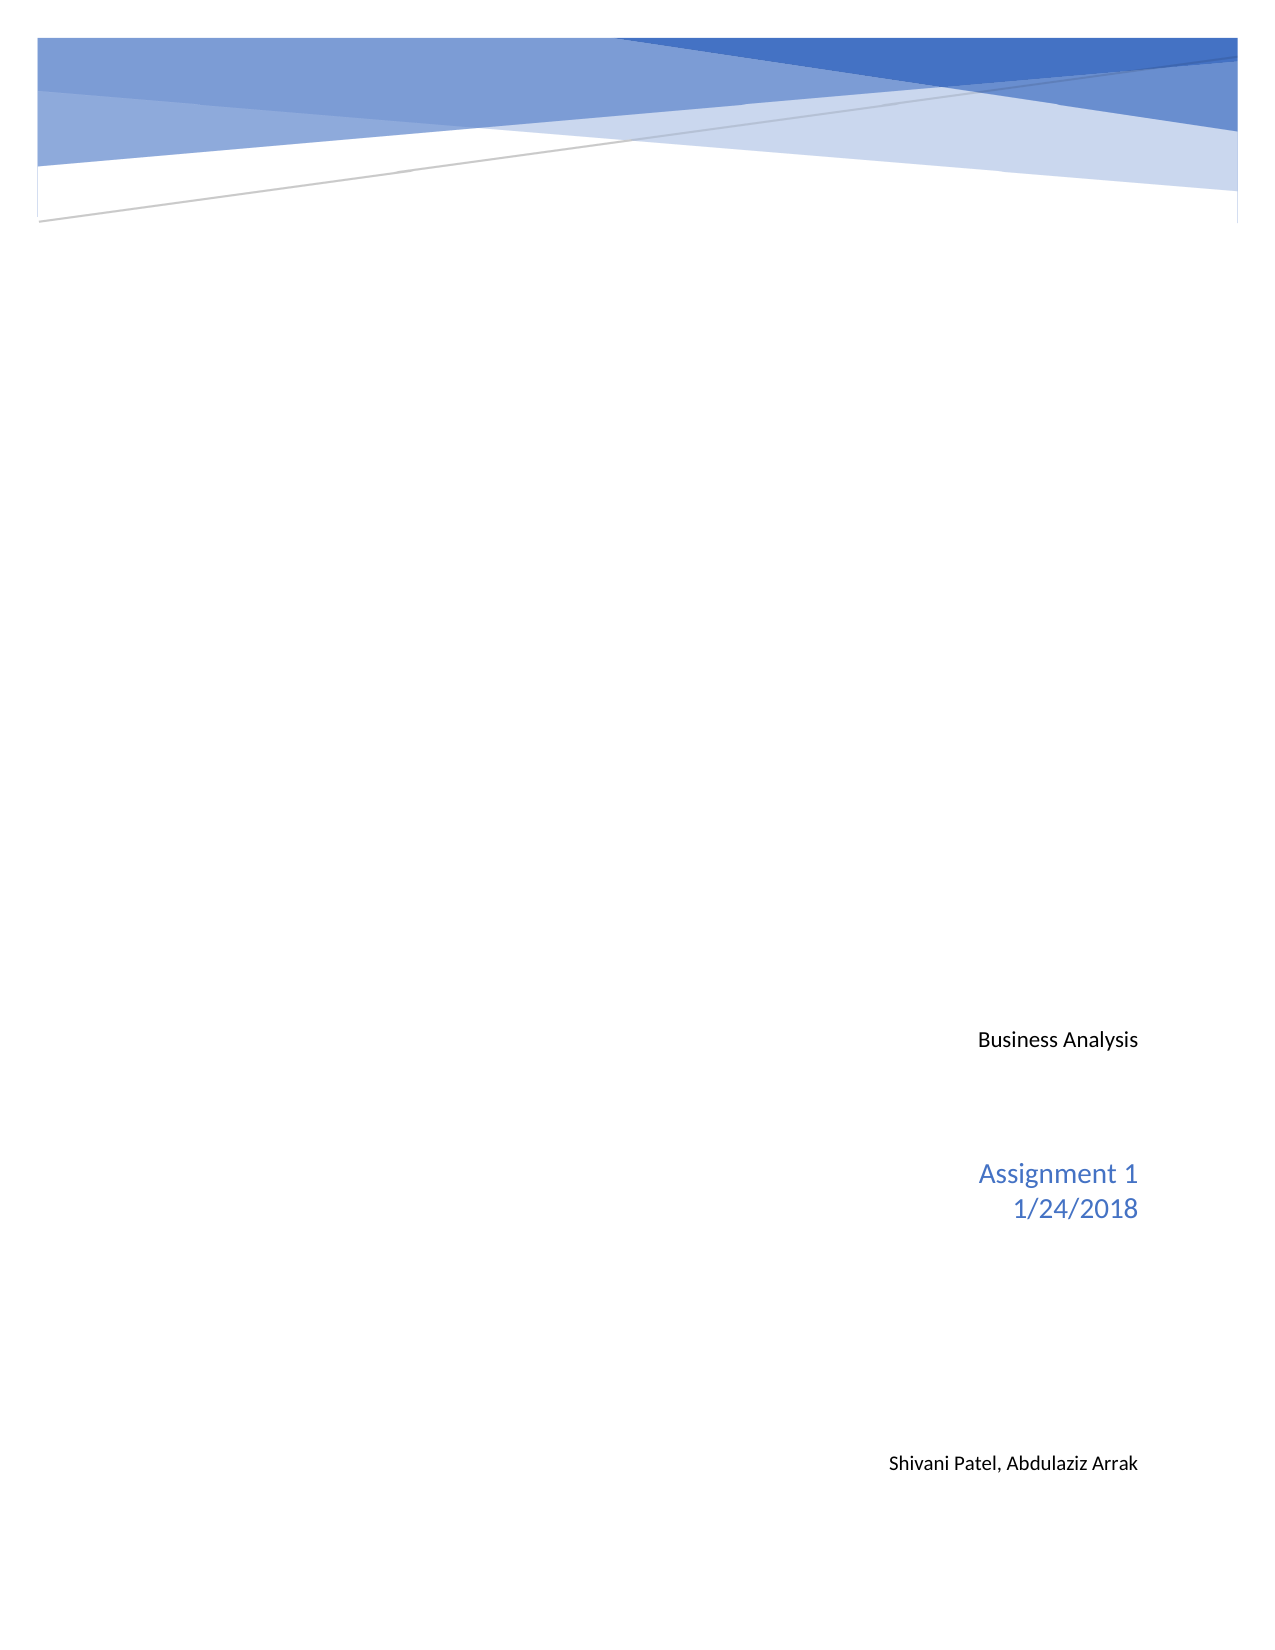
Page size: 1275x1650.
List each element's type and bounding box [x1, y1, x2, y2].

picture [37, 37, 1238, 238]
